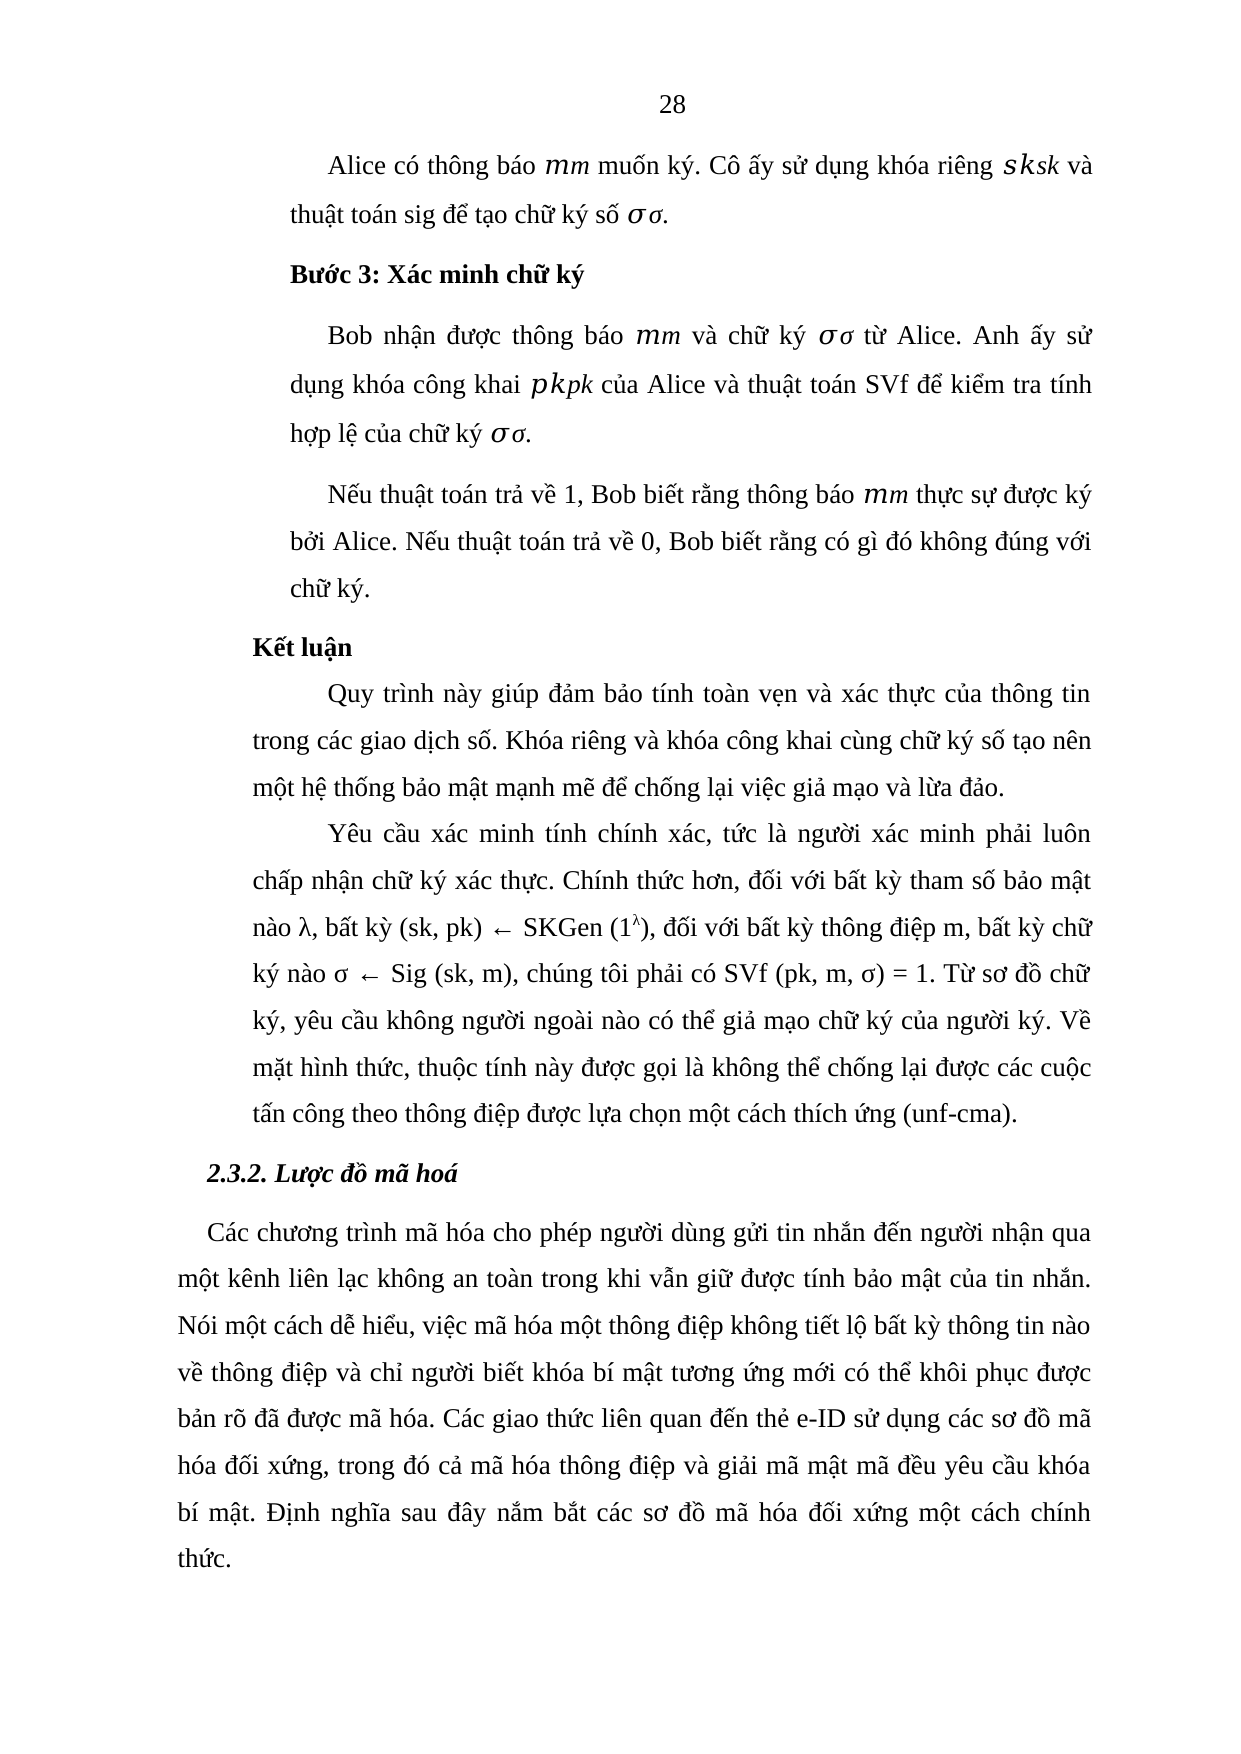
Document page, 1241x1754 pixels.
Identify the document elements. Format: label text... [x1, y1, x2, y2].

list Yêu cầu xác minh tính chính xác, tức là người xác minh phải luôn chấp nhận chữ ký xác thực. Chính thức hơn, đối với bất kỳ tham số bảo mật nào λ, bất kỳ (sk, pk) ← SKGen (1λ), đối với bất kỳ thông điệp m, bất kỳ chữ ký nào σ ← Sig (sk, m), chúng tôi phải có SVf (pk, m, σ) = 1. Từ sơ đồ chữ ký, yêu cầu không người ngoài nào có thể giả mạo chữ ký của người ký. Về mặt hình thức, thuộc tính này được gọi là không thể chống lại được các cuộc tấn công theo thông điệp được lựa chọn một cách thích ứng (unf-cma). [252, 818, 1092, 1129]
text Bước 3: Xác minh chữ ký [252, 258, 1092, 289]
text Bob nhận được thông báo 𝑚m và chữ ký 𝜎σ từ Alice. Anh ấy sử dụng khóa công khai 𝑝𝑘pk của Alice và thuật toán SVf để kiểm tra tính hợp lệ của chữ ký 𝜎σ. [290, 317, 1092, 448]
text Alice có thông báo 𝑚m muốn ký. Cô ấy sử dụng khóa riêng 𝑠𝑘sk và thuật toán sig để tạo chữ ký số 𝜎σ. [290, 148, 1092, 229]
text Nếu thuật toán trả về 1, Bob biết rằng thông báo 𝑚m thực sự được ký bởi Alice. Nếu thuật toán trả về 0, Bob biết rằng có gì đó không đúng với chữ ký. [290, 477, 1092, 603]
subtitle 2.3.2. Lược đồ mã hoá [207, 1157, 1063, 1188]
text Các chương trình mã hóa cho phép người dùng gửi tin nhắn đến người nhận qua một kênh liên lạc không an toàn trong khi vẫn giữ được tính bảo mật của tin nhắn. Nói một cách dễ hiểu, việc mã hóa một thông điệp không tiết lộ bất kỳ thông tin nào về thông điệp và chỉ người biết khóa bí mật tương ứng mới có thể khôi phục được bản rõ đã được mã hóa. Các giao thức liên quan đến thẻ e-ID sử dụng các sơ đồ mã hóa đối xứng, trong đó cả mã hóa thông điệp và giải mã mật mã đều yêu cầu khóa bí mật. Định nghĩa sau đây nắm bắt các sơ đồ mã hóa đối xứng một cách chính thức. [177, 1216, 1092, 1574]
list Quy trình này giúp đảm bảo tính toàn vẹn và xác thực của thông tin trong các giao dịch số. Khóa riêng và khóa công khai cùng chữ ký số tạo nên một hệ thống bảo mật mạnh mẽ để chống lại việc giả mạo và lừa đảo. [252, 678, 1092, 802]
list Kết luận [252, 631, 1092, 662]
